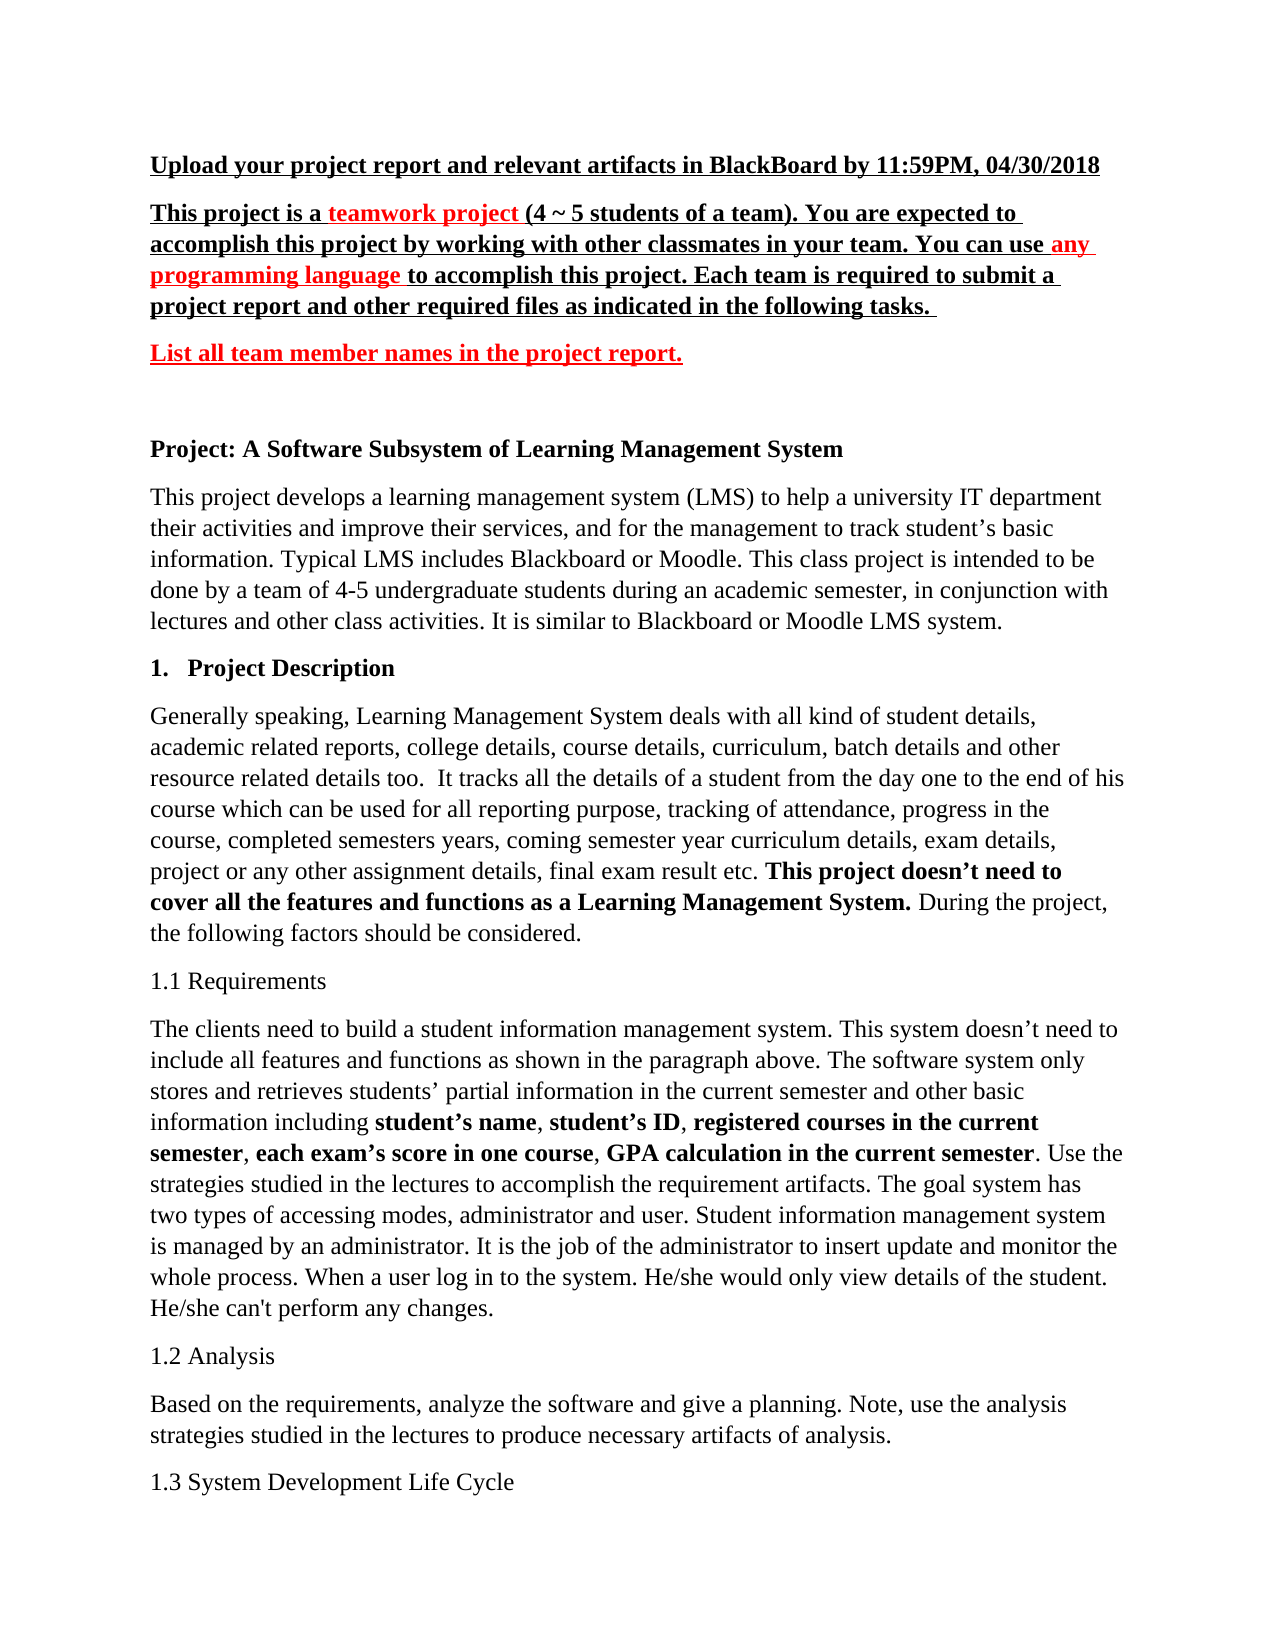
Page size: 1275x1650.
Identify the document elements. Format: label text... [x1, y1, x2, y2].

list System Development Life Cycle [150, 1467, 1125, 1496]
text The clients need to build a student information management system. This system doesn’t need to include all features and functions as shown in the paragraph above. The software system only stores and retrieves students’ partial information in the current semester and other basic information including student’s name, student’s ID, registered courses in the current semester, each exam’s score in one course, GPA calculation in the current semester. Use the strategies studied in the lectures to accomplish the requirement artifacts. The goal system has two types of accessing modes, administrator and user. Student information management system is managed by an administrator. It is the job of the administrator to insert update and monitor the whole process. When a user log in to the system. He/she would only view details of the student. He/she can't perform any changes. [150, 1014, 1125, 1322]
text Generally speaking, Learning Management System deals with all kind of student details, academic related reports, college details, course details, curriculum, batch details and other resource related details too. It tracks all the details of a student from the day one to the end of his course which can be used for all reporting purpose, tracking of attendance, progress in the course, completed semesters years, coming semester year curriculum details, exam details, project or any other assignment details, final exam result etc. This project doesn’t need to cover all the features and functions as a Learning Management System. During the project, the following factors should be considered. [150, 701, 1125, 947]
text This project develops a learning management system (LMS) to help a university IT department their activities and improve their services, and for the management to track student’s basic information. Typical LMS includes Blackboard or Moodle. This class project is intended to be done by a team of 4-5 undergraduate students during an academic semester, in conjunction with lectures and other class activities. It is similar to Blackboard or Moodle LMS system. [150, 482, 1125, 634]
text Project: A Software Subsystem of Learning Management System [150, 434, 1125, 463]
list Project Description [150, 653, 1125, 682]
text This project is a teamwork project (4 ~ 5 students of a team). You are expected to accomplish this project by working with other classmates in your team. You can use any programming language to accomplish this project. Each team is required to submit a project report and other required files as indicated in the following tasks. [150, 198, 1125, 319]
text Upload your project report and relevant artifacts in BlackBoard by 11:59PM, 04/30/2018 [150, 150, 1125, 179]
text Based on the requirements, analyze the software and give a planning. Note, use the analysis strategies studied in the lectures to produce necessary artifacts of analysis. [150, 1389, 1125, 1448]
text List all team member names in the project report. [150, 338, 1125, 367]
list Analysis [150, 1341, 1125, 1370]
list Requirements [150, 966, 1125, 995]
